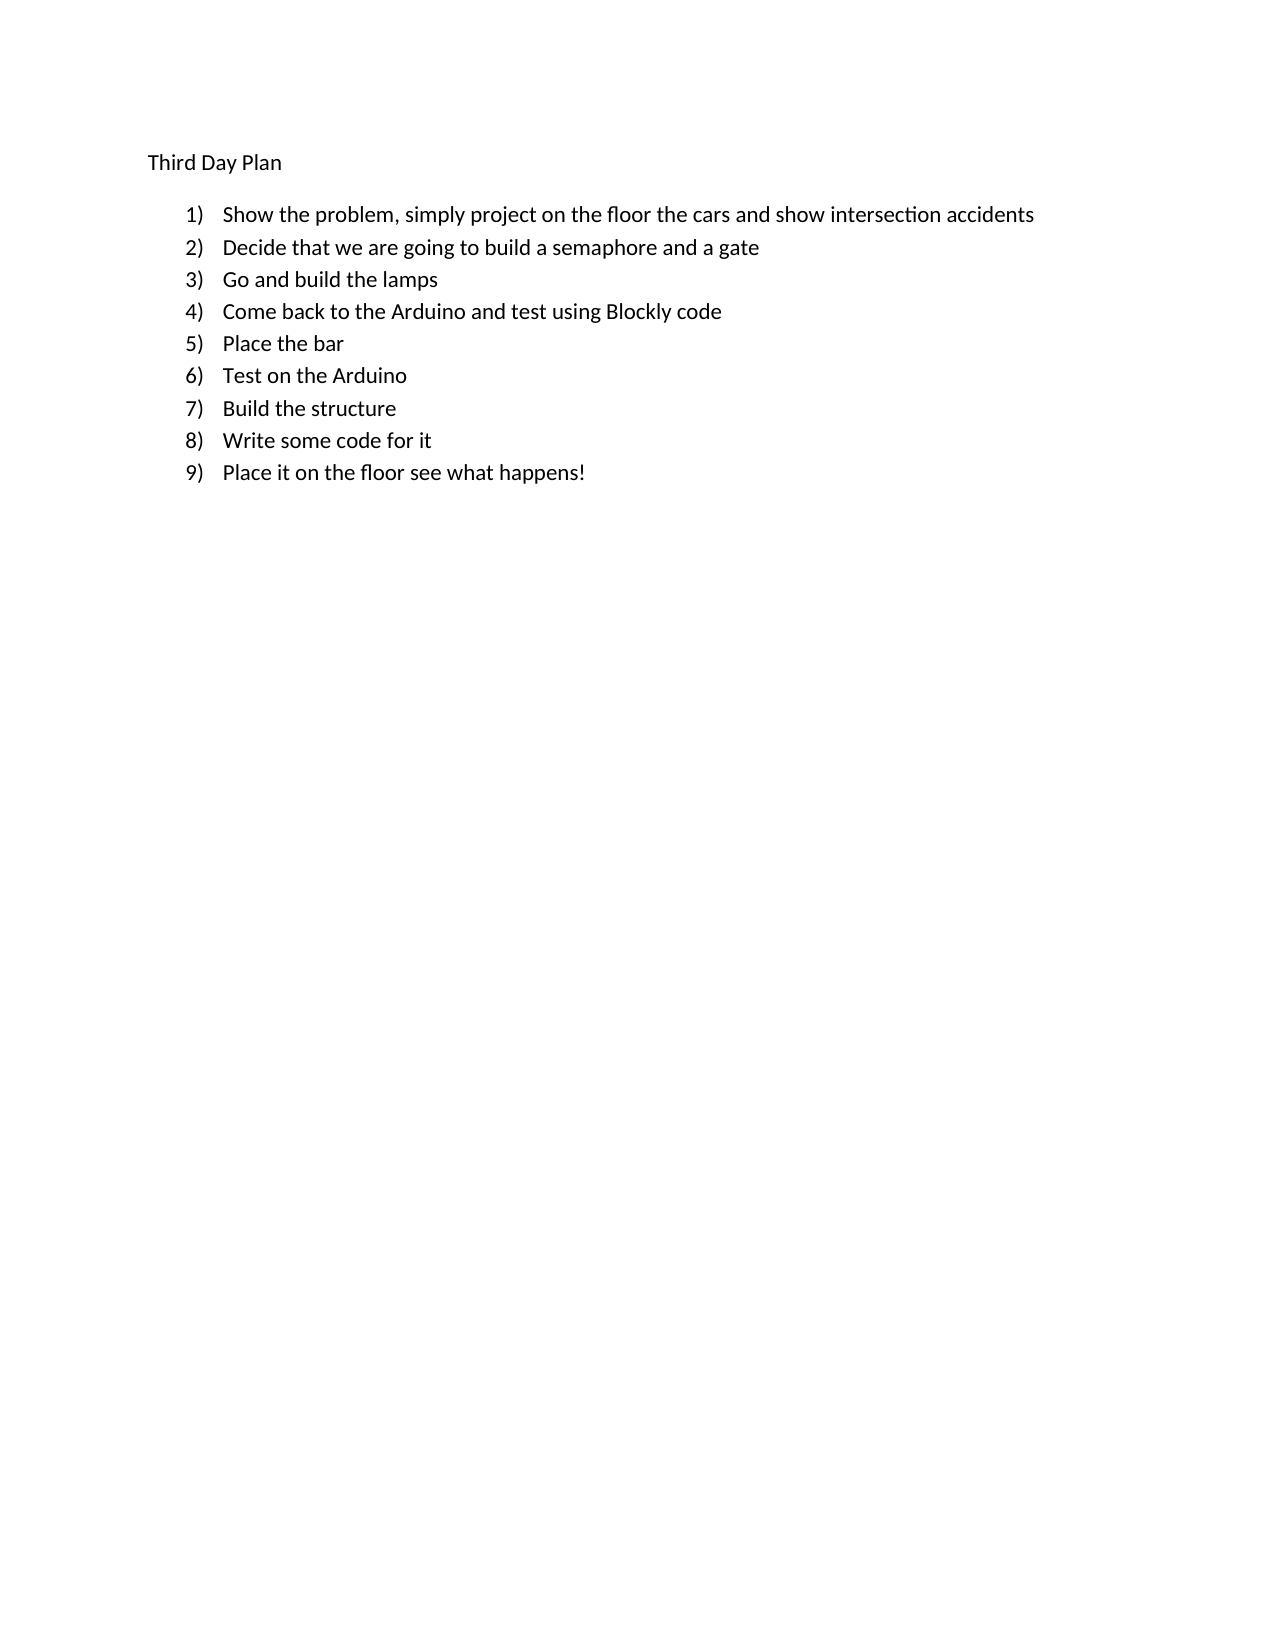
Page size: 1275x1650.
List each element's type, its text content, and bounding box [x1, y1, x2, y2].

list Place the bar [185, 329, 1127, 357]
list Build the structure [185, 394, 1127, 422]
list Decide that we are going to build a semaphore and a gate [185, 233, 1127, 261]
list Come back to the Arduino and test using Blockly code [185, 297, 1127, 325]
text Third Day Plan [148, 148, 1127, 176]
list Test on the Arduino [185, 362, 1127, 389]
list Show the problem, simply project on the floor the cars and show intersection accidents [185, 201, 1127, 229]
list Write some code for it [185, 426, 1127, 454]
list Place it on the floor see what happens! [185, 458, 1127, 486]
list Go and build the lamps [185, 265, 1127, 293]
